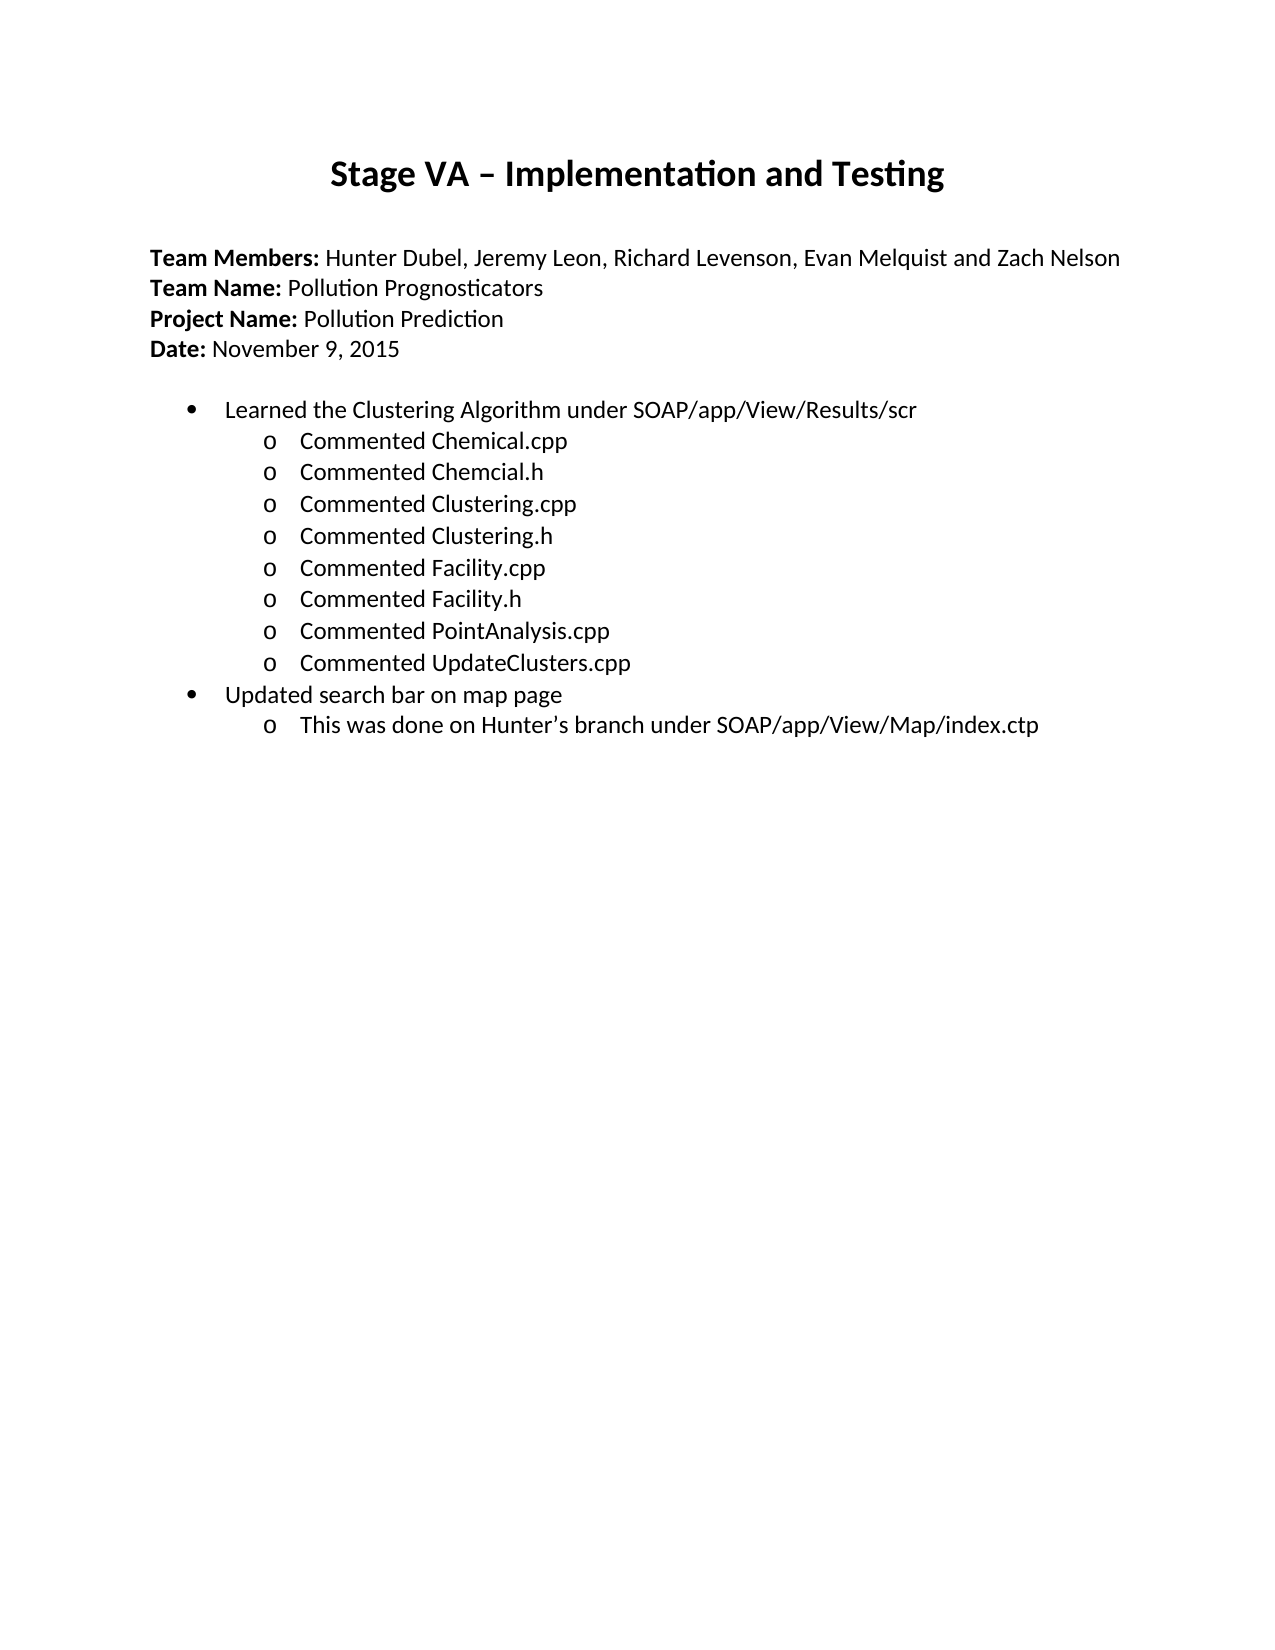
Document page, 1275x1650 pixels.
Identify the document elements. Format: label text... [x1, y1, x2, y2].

list Learned the Clustering Algorithm under SOAP/app/View/Results/scr [187, 394, 1125, 425]
list Commented PointAnalysis.cpp [262, 615, 1125, 647]
list Commented Chemcial.h [262, 457, 1125, 488]
text Stage VA – Implementation and Testing [150, 150, 1125, 196]
list Commented Facility.cpp [262, 552, 1125, 584]
list Commented Facility.h [262, 584, 1125, 615]
list Commented UpdateClusters.cpp [262, 647, 1125, 679]
list Commented Clustering.cpp [262, 488, 1125, 520]
list Updated search bar on map page [187, 679, 1125, 709]
list Commented Chemical.cpp [262, 425, 1125, 457]
text Team Members: Hunter Dubel, Jeremy Leon, Richard Levenson, Evan Melquist and Zach Nelson [150, 242, 1125, 272]
text Date: November 9, 2015 [150, 333, 1125, 364]
text Team Name: Pollution Prognosticators [150, 272, 1125, 303]
text Project Name: Pollution Prediction [150, 303, 1125, 333]
list Commented Clustering.h [262, 520, 1125, 552]
list This was done on Hunter’s branch under SOAP/app/View/Map/index.ctp [262, 709, 1125, 741]
